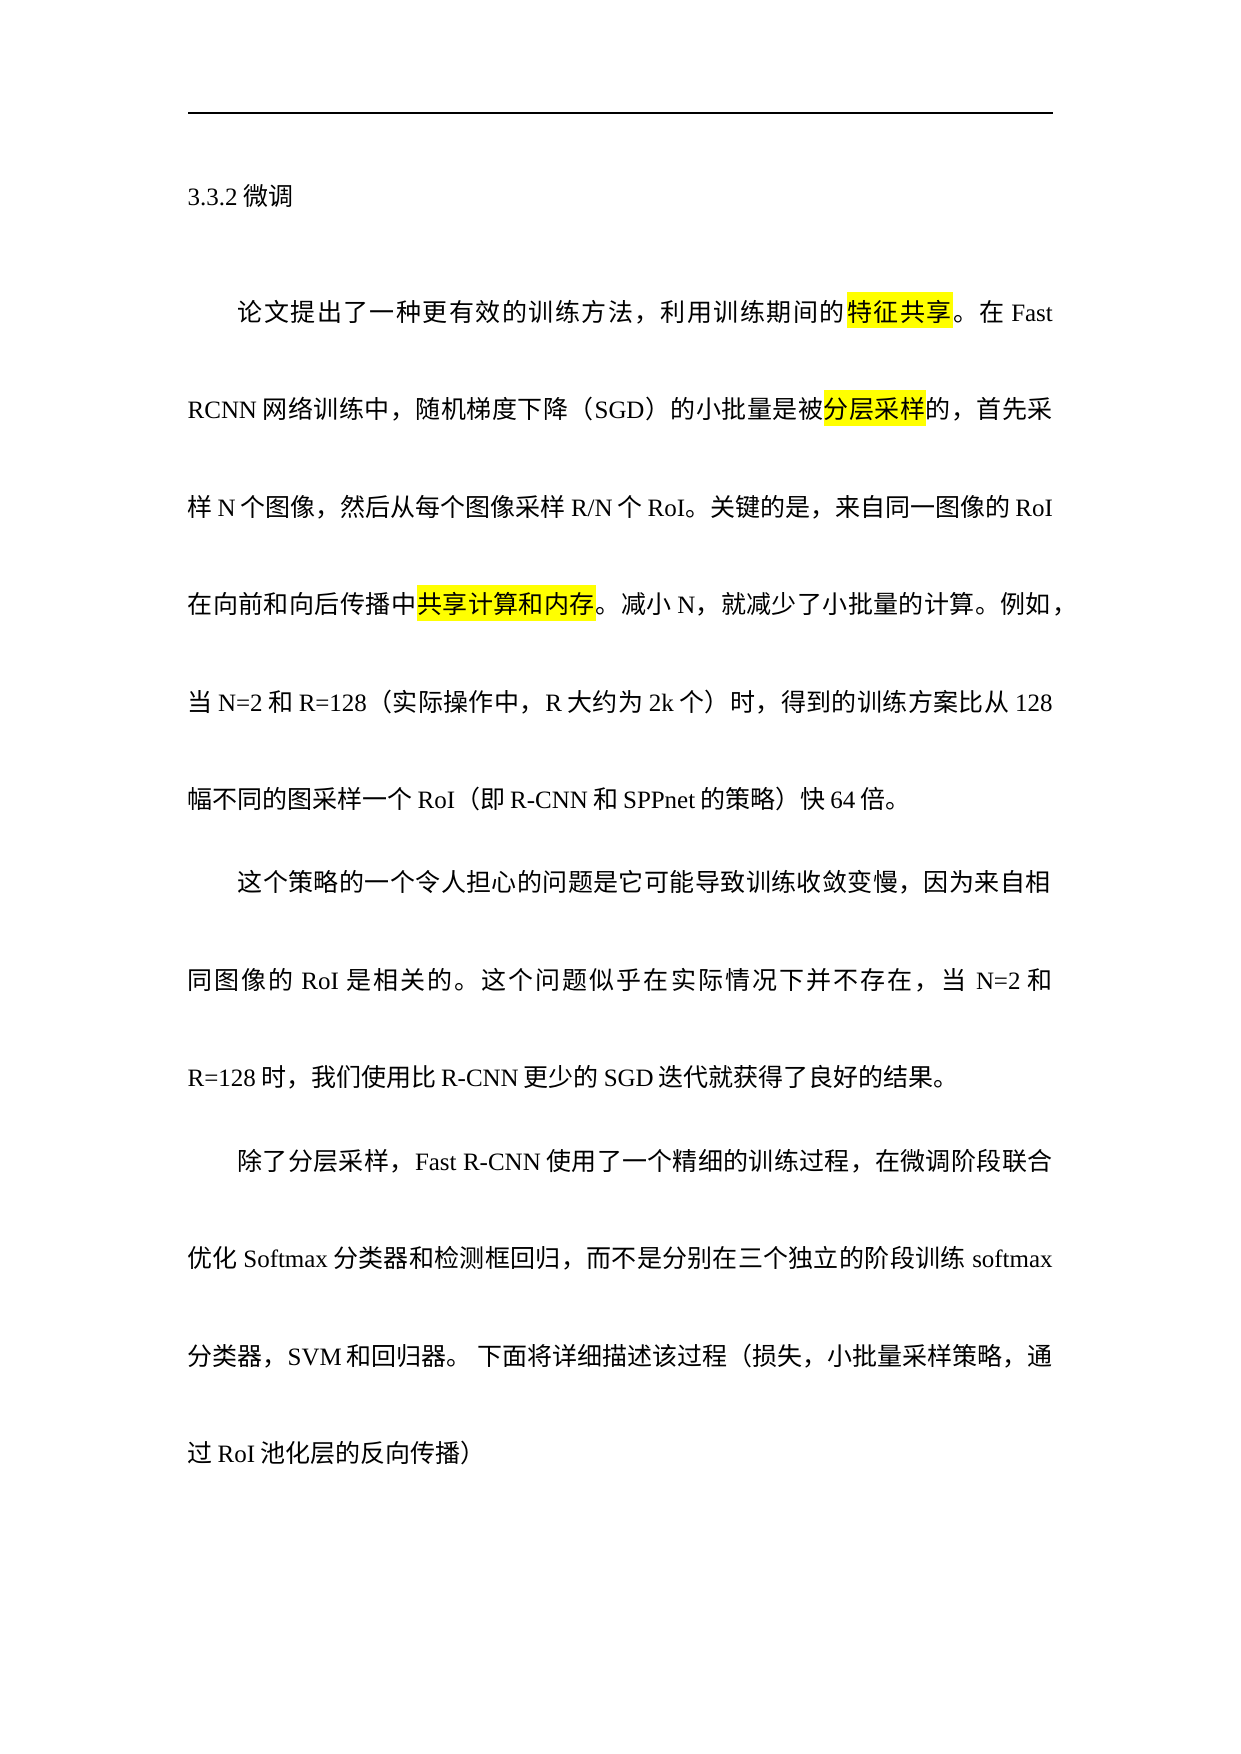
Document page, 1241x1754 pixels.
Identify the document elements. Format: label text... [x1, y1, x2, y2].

text 论文提出了一种更有效的训练方法，利用训练期间的特征共享。在Fast RCNN网络训练中，随机梯度下降（SGD）的小批量是被分层采样的，首先采样N个图像，然后从每个图像采样R/N个RoI。关键的是，来自同一图像的RoI在向前和向后传播中共享计算和内存。减小N，就减少了小批量的计算。例如，当N=2和R=128（实际操作中，R大约为2k个）时，得到的训练方案比从128幅不同的图采样一个RoI（即R-CNN和SPPnet的策略）快64倍。 [187, 278, 1053, 830]
text 这个策略的一个令人担心的问题是它可能导致训练收敛变慢，因为来自相同图像的RoI是相关的。这个问题似乎在实际情况下并不存在，当N=2和R=128时，我们使用比R-CNN更少的SGD迭代就获得了良好的结果。 [187, 848, 1053, 1108]
text 除了分层采样，Fast R-CNN使用了一个精细的训练过程，在微调阶段联合优化Softmax分类器和检测框回归，而不是分别在三个独立的阶段训练softmax分类器，SVM和回归器。 下面将详细描述该过程（损失，小批量采样策略，通过RoI池化层的反向传播） [187, 1127, 1053, 1484]
subtitle 3.3.2 微调 [187, 162, 1053, 227]
